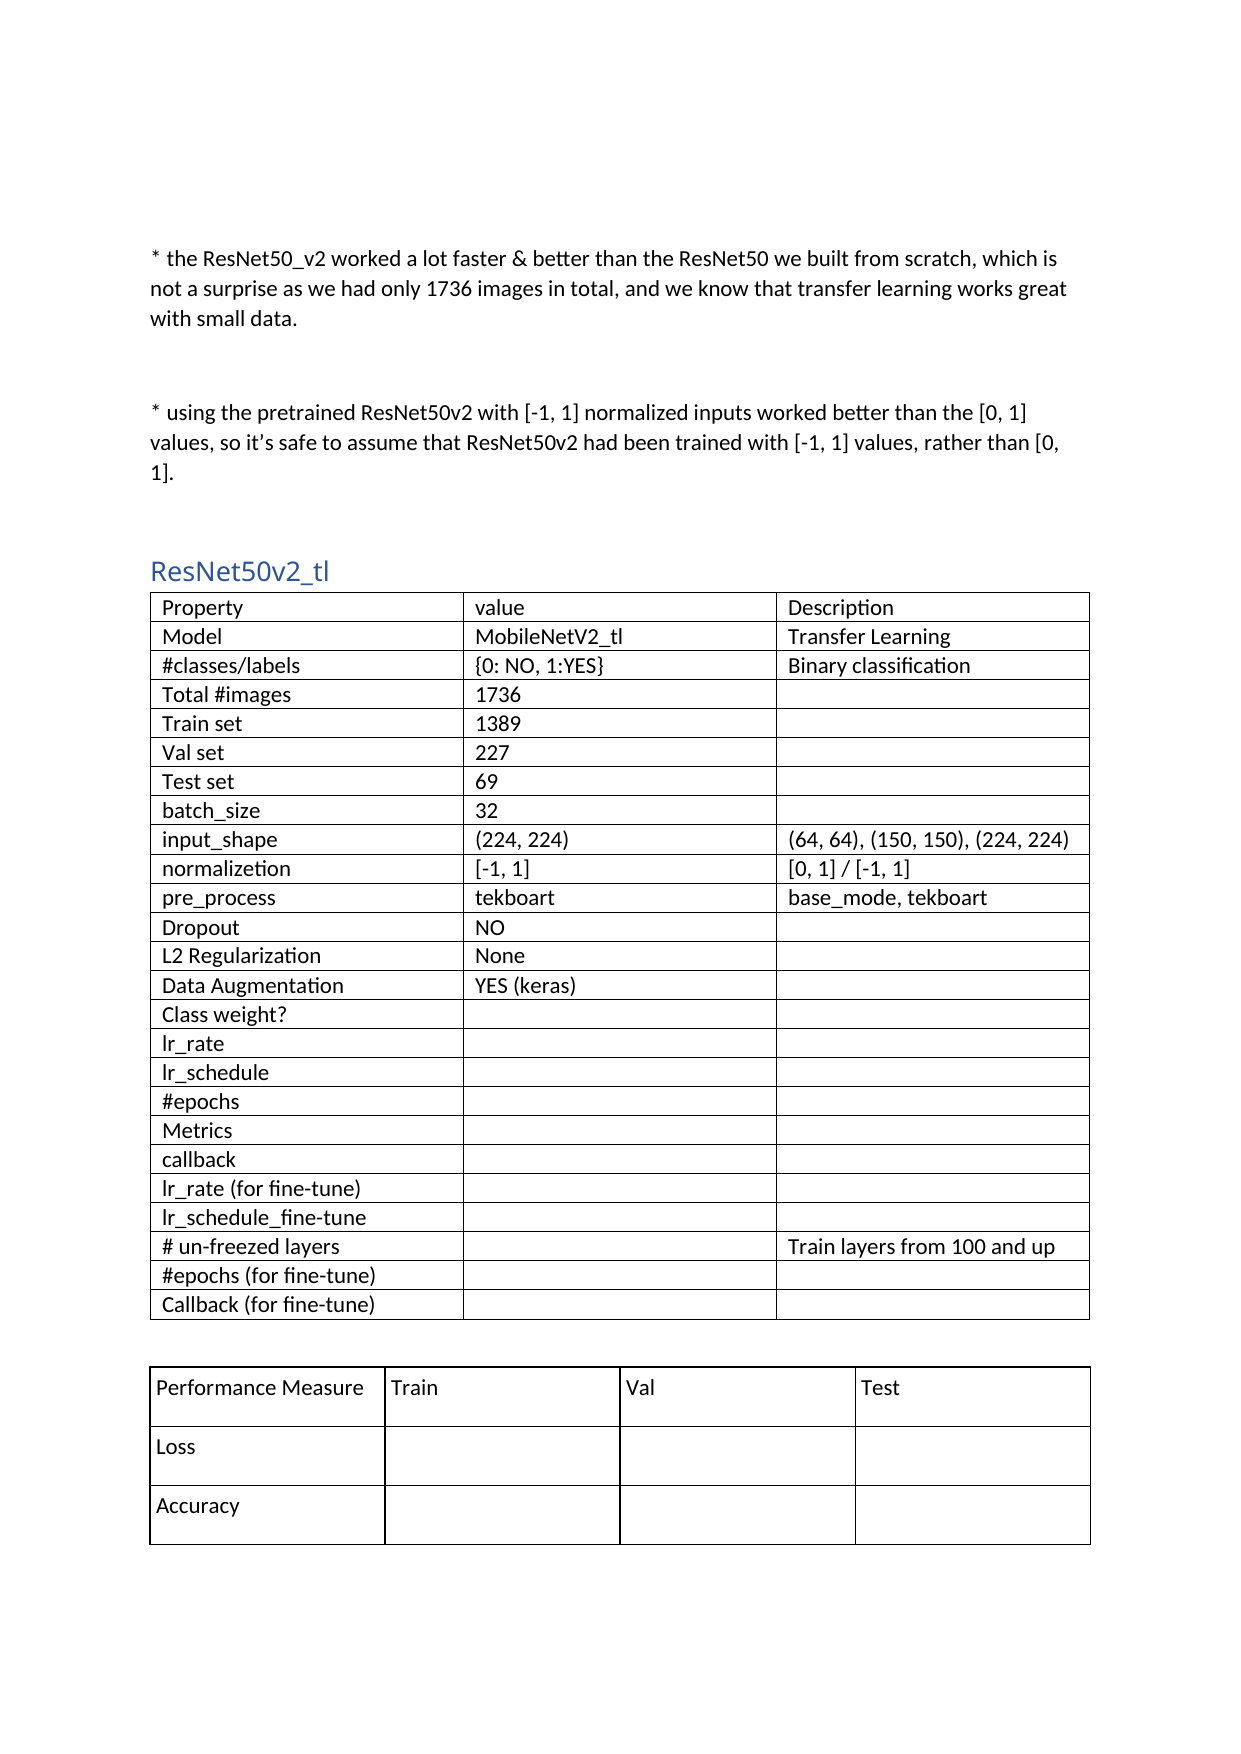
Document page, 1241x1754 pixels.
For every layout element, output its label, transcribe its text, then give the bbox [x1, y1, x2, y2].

table_cell [777, 913, 1089, 941]
table_cell {0: NO, 1:YES} [464, 651, 776, 679]
table_cell [464, 1058, 776, 1086]
table_cell [464, 1174, 776, 1202]
table_cell Test set [151, 767, 463, 795]
table_cell MobileNetV2_tl [464, 622, 776, 650]
table_cell [777, 1087, 1089, 1115]
table_cell [856, 1486, 1090, 1544]
table_cell Callback (for fine-tune) [151, 1290, 463, 1318]
table_cell tekboart [464, 884, 776, 912]
table_cell lr_rate (for fine-tune) [151, 1174, 463, 1202]
table_cell [464, 1087, 776, 1115]
table_cell Transfer Learning [777, 622, 1089, 650]
table_cell [-1, 1] [464, 855, 776, 882]
table_cell [777, 1116, 1089, 1144]
table_cell callback [151, 1145, 463, 1173]
table_cell Train layers from 100 and up [777, 1232, 1089, 1260]
table_cell 227 [464, 738, 776, 766]
table_cell [856, 1427, 1090, 1485]
table_cell [777, 680, 1089, 708]
table_cell Model [151, 622, 463, 650]
table_cell lr_schedule_fine-tune [151, 1203, 463, 1231]
table_cell 32 [464, 796, 776, 824]
table_cell NO [464, 913, 776, 941]
table_cell Loss [151, 1427, 384, 1485]
table_cell input_shape [151, 825, 463, 853]
table_cell [777, 1029, 1089, 1057]
table_cell lr_schedule [151, 1058, 463, 1086]
table_cell [777, 1174, 1089, 1202]
table_cell [777, 1000, 1089, 1028]
table_cell 69 [464, 767, 776, 795]
table_cell [621, 1427, 855, 1485]
table_cell None [464, 942, 776, 970]
table_cell #epochs [151, 1087, 463, 1115]
table_cell Class weight? [151, 1000, 463, 1028]
table_cell [621, 1486, 855, 1544]
table_cell [386, 1486, 619, 1544]
table_cell L2 Regularization [151, 942, 463, 970]
table_cell 1389 [464, 709, 776, 737]
table_cell (224, 224) [464, 825, 776, 853]
table_cell [777, 709, 1089, 737]
table_cell [777, 1145, 1089, 1173]
table_cell Dropout [151, 913, 463, 941]
table_cell [464, 1290, 776, 1318]
table_cell # un-freezed layers [151, 1232, 463, 1260]
table_cell [777, 1058, 1089, 1086]
table_header Property [151, 593, 463, 621]
table_cell (64, 64), (150, 150), (224, 224) [777, 825, 1089, 853]
table_cell Total #images [151, 680, 463, 708]
table_cell [777, 942, 1089, 970]
table_cell [464, 1203, 776, 1231]
table_cell base_mode, tekboart [777, 884, 1089, 912]
text * the ResNet50_v2 worked a lot faster & better than the ResNet50 we built from scratch, which is not a surprise as we had only 1736 images in total, and we know that transfer learning works great with small data. [150, 244, 1090, 332]
table_cell batch_size [151, 796, 463, 824]
table_cell [464, 1232, 776, 1260]
table_cell [777, 767, 1089, 795]
table_header Description [777, 593, 1089, 621]
table_cell YES (keras) [464, 971, 776, 999]
table_header Val [621, 1368, 855, 1426]
table_cell [0, 1] / [-1, 1] [777, 855, 1089, 882]
table_header Performance Measure [151, 1368, 384, 1426]
table_cell [777, 796, 1089, 824]
table_cell [777, 1203, 1089, 1231]
table_cell [777, 738, 1089, 766]
table_cell [464, 1000, 776, 1028]
table_cell [386, 1427, 619, 1485]
table_cell [777, 1290, 1089, 1318]
table_cell Train set [151, 709, 463, 737]
table_cell lr_rate [151, 1029, 463, 1057]
table_cell Metrics [151, 1116, 463, 1144]
table_cell normalizetion [151, 855, 463, 882]
table_cell [464, 1116, 776, 1144]
table_cell Data Augmentation [151, 971, 463, 999]
table_cell pre_process [151, 884, 463, 912]
table_cell 1736 [464, 680, 776, 708]
table_header Train [386, 1368, 619, 1426]
subtitle ResNet50v2_tl [150, 552, 1090, 589]
table_cell #classes/labels [151, 651, 463, 679]
table_cell #epochs (for fine-tune) [151, 1261, 463, 1289]
table_cell Binary classification [777, 651, 1089, 679]
table_cell Accuracy [151, 1486, 384, 1544]
table_header value [464, 593, 776, 621]
table_cell [777, 1261, 1089, 1289]
table_cell [464, 1145, 776, 1173]
table_cell [777, 971, 1089, 999]
table_cell [464, 1029, 776, 1057]
table_header Test [856, 1368, 1090, 1426]
table_cell Val set [151, 738, 463, 766]
table_cell [464, 1261, 776, 1289]
